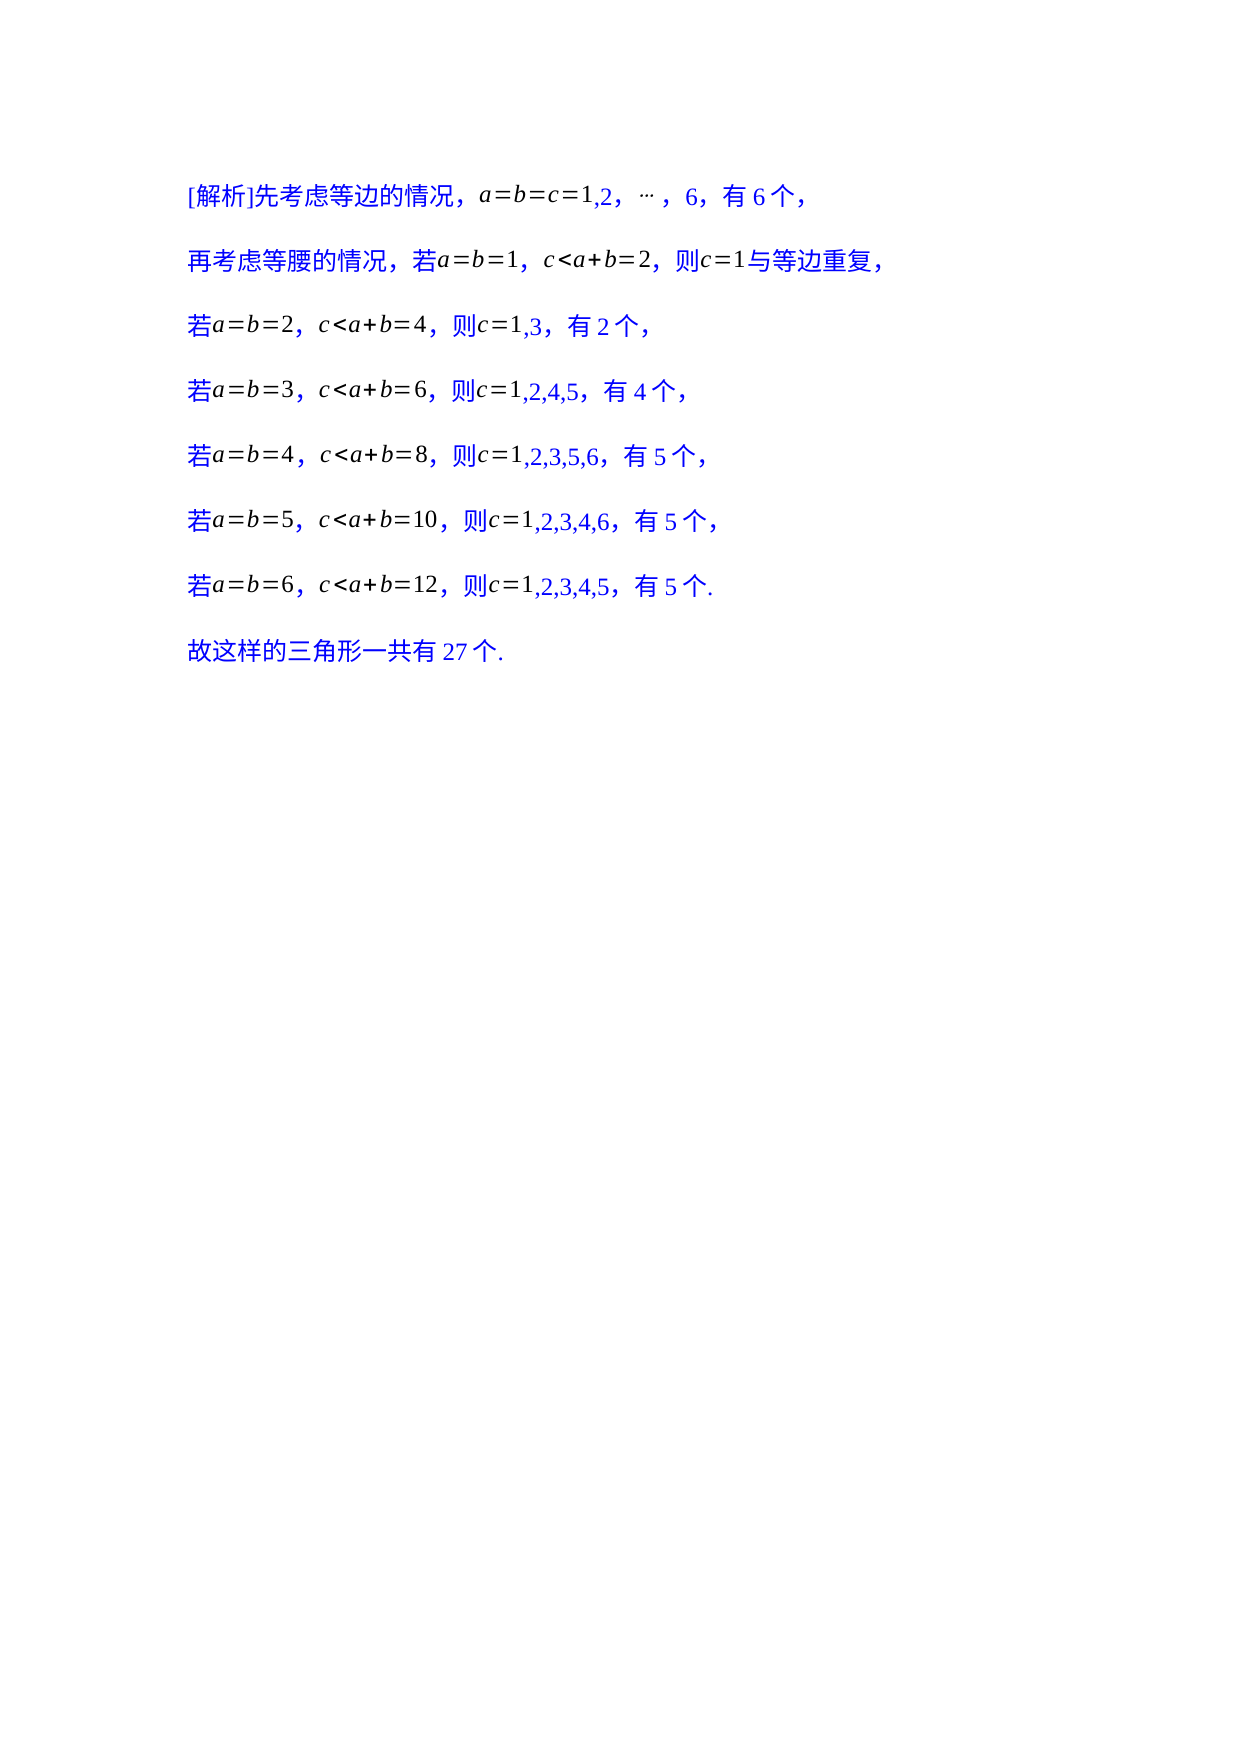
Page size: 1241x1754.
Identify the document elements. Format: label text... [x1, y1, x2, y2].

text 若，，则,2,3,4,6，有5个， [187, 487, 1053, 552]
text [解析]先考虑等边的情况，,2， ，6，有6个， [187, 162, 1053, 227]
text 若，，则,2,3,5,6，有5个， [187, 422, 1053, 487]
text 若，，则,2,3,4,5，有5个. [187, 552, 1053, 617]
text 故这样的三角形一共有27个. [187, 617, 1053, 682]
text 再考虑等腰的情况，若，，则 与等边重复， [187, 227, 1053, 292]
text 若，，则,2,4,5，有4个， [187, 357, 1053, 422]
text 若，，则,3，有2个， [187, 292, 1053, 357]
